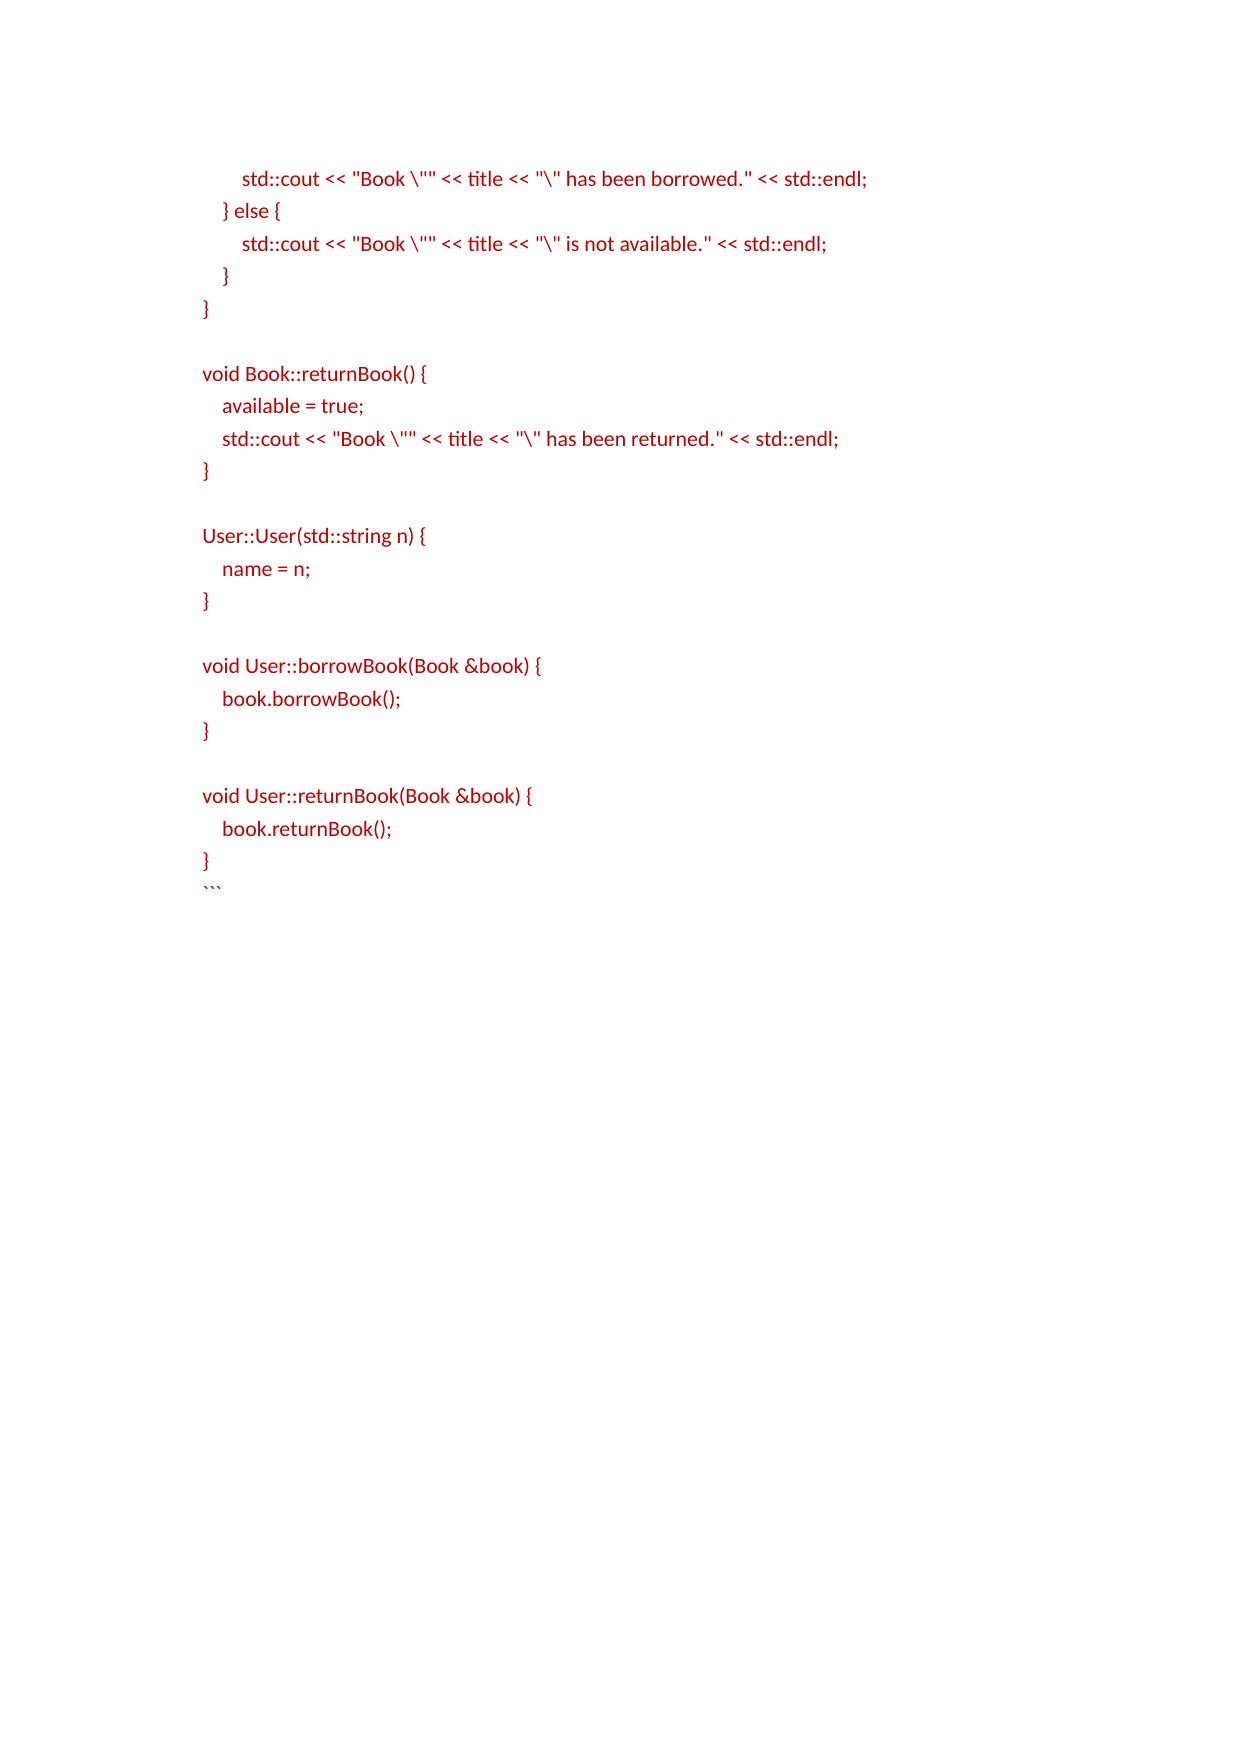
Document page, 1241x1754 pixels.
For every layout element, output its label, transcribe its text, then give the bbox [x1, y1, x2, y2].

text book.borrowBook(); [187, 682, 1053, 714]
text ``` [187, 877, 1053, 909]
text name = n; [187, 552, 1053, 584]
text } [187, 292, 1053, 324]
text } else { [187, 194, 1053, 227]
text User::User(std::string n) { [187, 519, 1053, 552]
text available = true; [187, 389, 1053, 422]
text std::cout << "Book \"" << title << "\" has been returned." << std::endl; [187, 422, 1053, 454]
text std::cout << "Book \"" << title << "\" has been borrowed." << std::endl; [187, 162, 1053, 194]
text std::cout << "Book \"" << title << "\" is not available." << std::endl; [187, 227, 1053, 259]
text void Book::returnBook() { [187, 357, 1053, 389]
text } [187, 259, 1053, 292]
text void User::returnBook(Book &book) { [187, 779, 1053, 812]
text void User::borrowBook(Book &book) { [187, 649, 1053, 682]
text } [187, 844, 1053, 877]
text } [187, 454, 1053, 487]
text } [187, 584, 1053, 617]
text book.returnBook(); [187, 812, 1053, 844]
text } [187, 714, 1053, 747]
